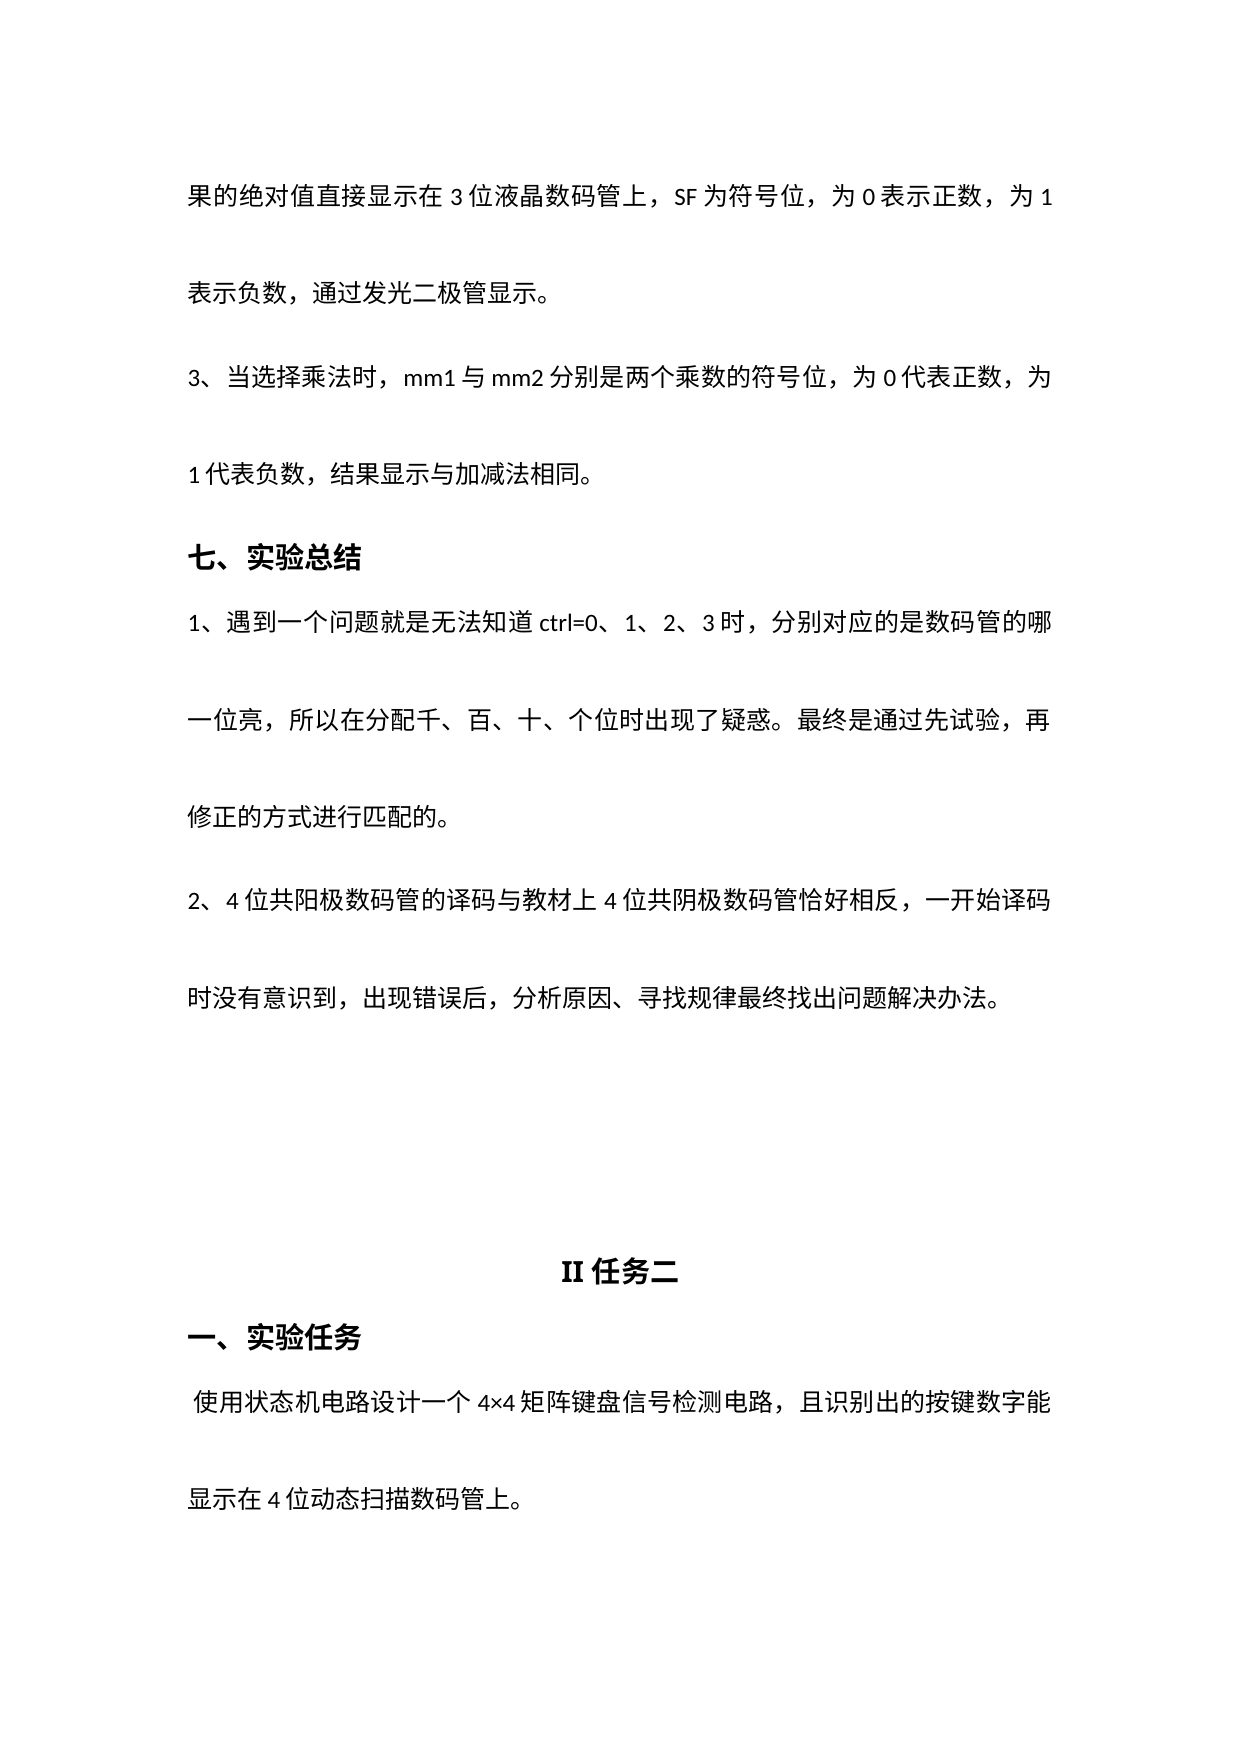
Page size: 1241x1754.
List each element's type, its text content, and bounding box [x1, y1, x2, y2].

text 七、实验总结 [187, 523, 1053, 588]
text II 任务二 [187, 1238, 1053, 1303]
text 使用状态机电路设计一个4×4矩阵键盘信号检测电路，且识别出的按键数字能显示在4位动态扫描数码管上。 [187, 1368, 1053, 1530]
text 3、当选择乘法时，mm1与mm2分别是两个乘数的符号位，为0代表正数，为1代表负数，结果显示与加减法相同。 [187, 343, 1053, 505]
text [187, 162, 1053, 324]
text 2、4位共阳极数码管的译码与教材上4位共阴极数码管恰好相反，一开始译码时没有意识到，出现错误后，分析原因、寻找规律最终找出问题解决办法。 [187, 866, 1053, 1029]
text 一、实验任务 [187, 1303, 1053, 1368]
text 1、遇到一个问题就是无法知道ctrl=0、1、2、3时，分别对应的是数码管的哪一位亮，所以在分配千、百、十、个位时出现了疑惑。最终是通过先试验，再修正的方式进行匹配的。 [187, 588, 1053, 848]
